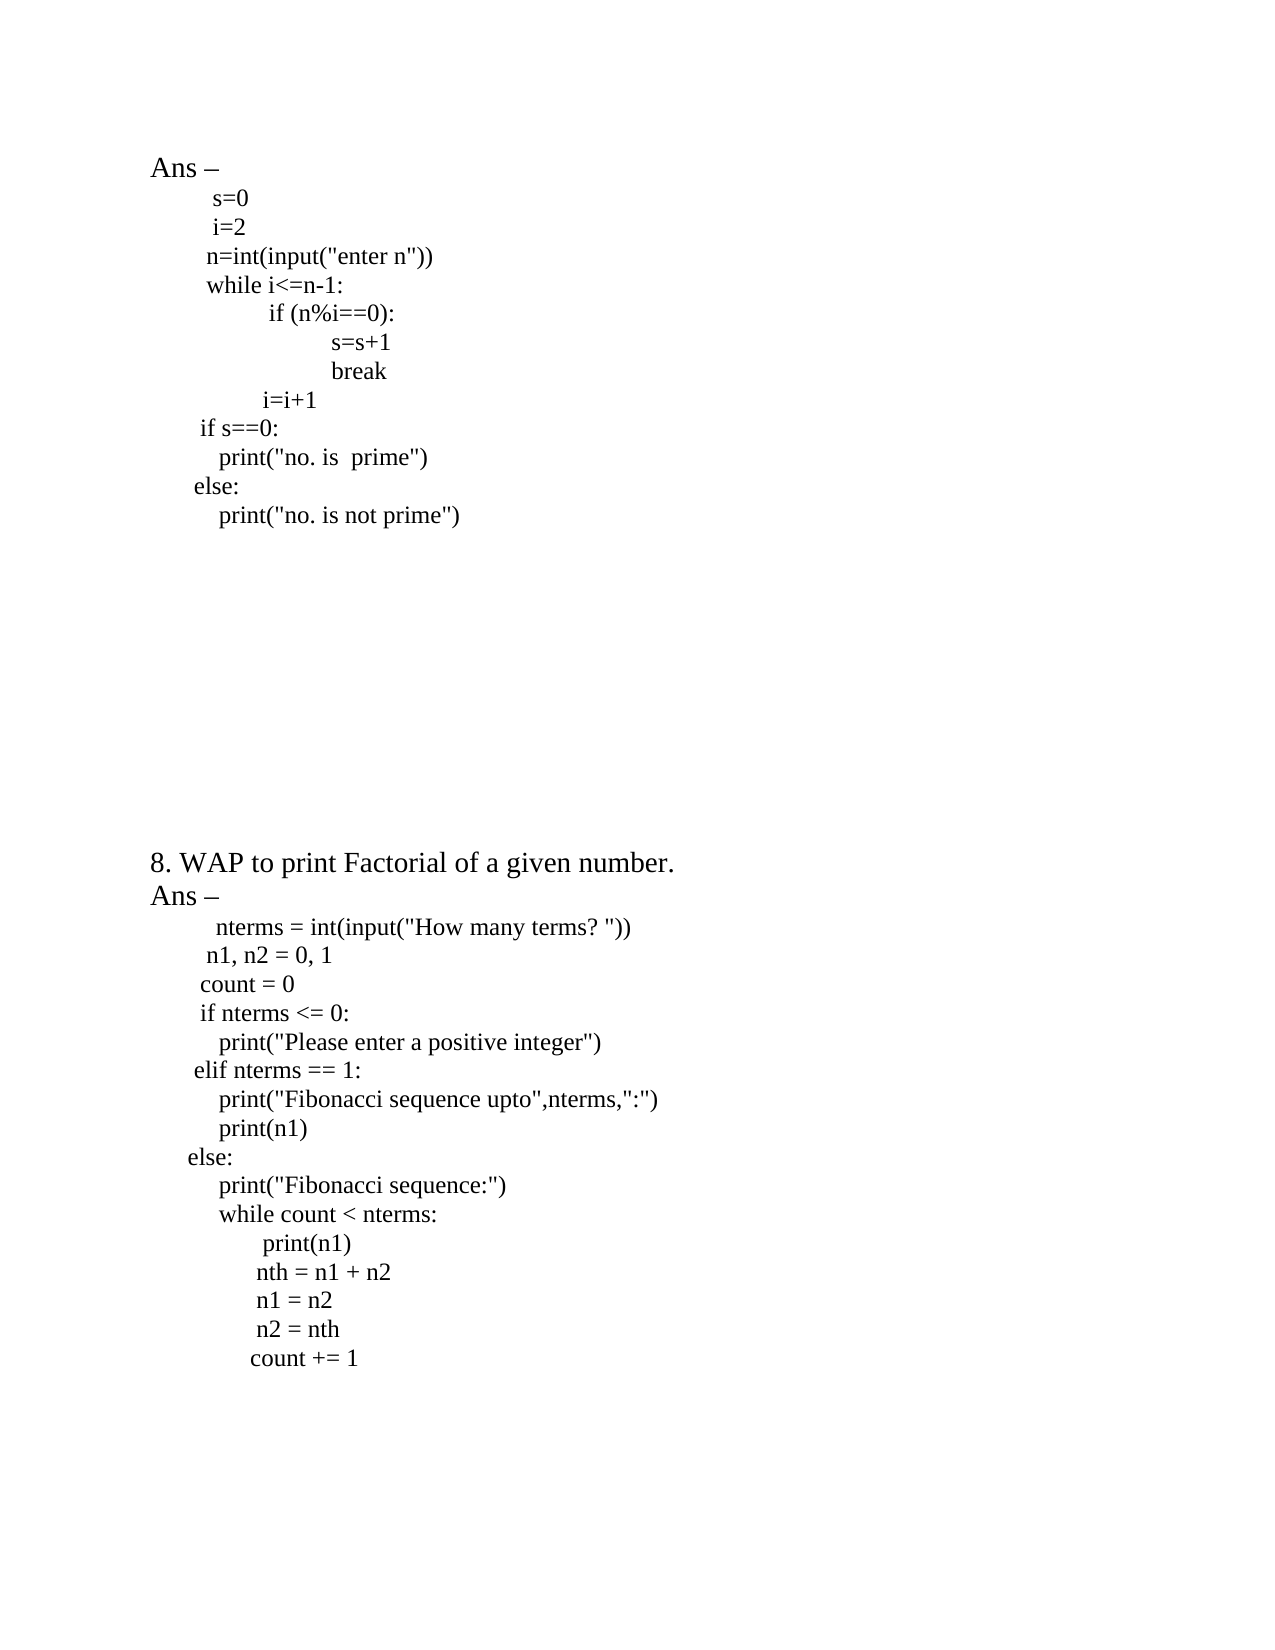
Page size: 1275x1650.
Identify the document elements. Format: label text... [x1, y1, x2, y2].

text if s==0: [150, 413, 1125, 442]
text 8. WAP to print Factorial of a given number. [150, 845, 1125, 878]
text if (n%i==0): [150, 298, 1125, 327]
text print("Please enter a positive integer") [150, 1027, 1125, 1056]
text i=2 [150, 212, 1125, 241]
text print("no. is prime") [150, 442, 1125, 471]
text print("no. is not prime") [150, 500, 1125, 528]
text else: [150, 471, 1125, 500]
text n=int(input("enter n")) [150, 241, 1125, 270]
text s=0 [150, 183, 1125, 212]
text elif nterms == 1: [150, 1056, 1125, 1084]
text if nterms <= 0: [150, 998, 1125, 1027]
text count += 1 [150, 1343, 1125, 1372]
text s=s+1 [150, 327, 1125, 356]
text print(n1) [150, 1228, 1125, 1257]
text Ans – [150, 150, 1125, 183]
text break [150, 356, 1125, 385]
text while i<=n-1: [150, 270, 1125, 298]
text print("Fibonacci sequence upto",nterms,":") [150, 1084, 1125, 1113]
text Ans – [150, 878, 1125, 912]
text n1, n2 = 0, 1 [150, 941, 1125, 969]
text n2 = nth [150, 1314, 1125, 1343]
text print("Fibonacci sequence:") [150, 1171, 1125, 1199]
text i=i+1 [150, 385, 1125, 413]
text nterms = int(input("How many terms? ")) [150, 912, 1125, 941]
text count = 0 [150, 969, 1125, 998]
text print(n1) [150, 1113, 1125, 1142]
text nth = n1 + n2 [150, 1257, 1125, 1286]
text else: [150, 1142, 1125, 1171]
text while count < nterms: [150, 1199, 1125, 1228]
text n1 = n2 [150, 1286, 1125, 1314]
